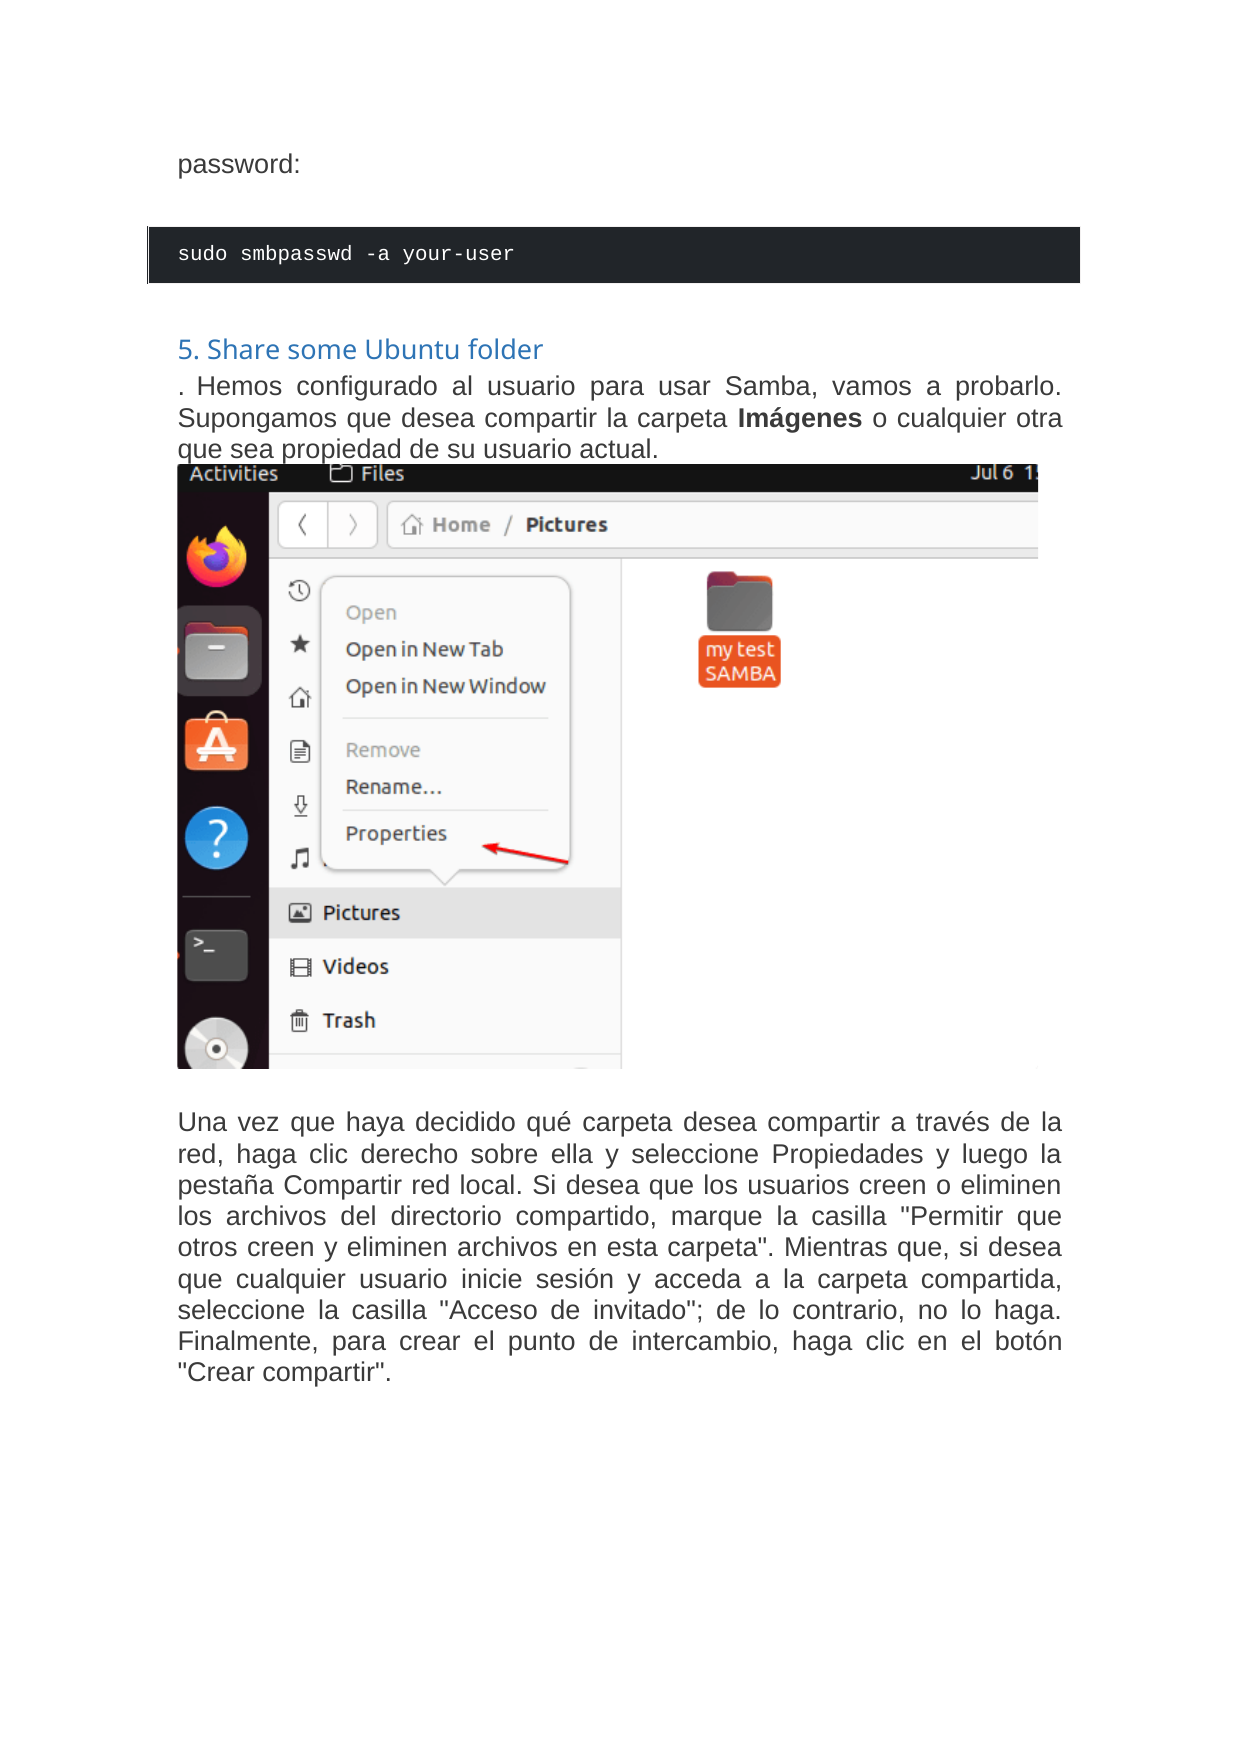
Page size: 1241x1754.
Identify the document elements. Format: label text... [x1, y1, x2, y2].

picture [177, 464, 1039, 1069]
text password: [177, 148, 1063, 179]
text sudo smbpasswd -a your-user [149, 227, 1080, 283]
text . Hemos configurado al usuario para usar Samba, vamos a probarlo. Supongamos que desea compartir la carpeta Imágenes o cualquier otra que sea propiedad de su usuario actual. [177, 370, 1063, 464]
subtitle 5. Share some Ubuntu folder [177, 331, 1063, 367]
text Una vez que haya decidido qué carpeta desea compartir a través de la red, haga clic derecho sobre ella y seleccione Propiedades y luego la pestaña Compartir red local. Si desea que los usuarios creen o eliminen los archivos del directorio compartido, marque la casilla "Permitir que otros creen y eliminen archivos en esta carpeta". Mientras que, si desea que cualquier usuario inicie sesión y acceda a la carpeta compartida, seleccione la casilla "Acceso de invitado"; de lo contrario, no lo haga. Finalmente, para crear el punto de intercambio, haga clic en el botón "Crear compartir". [177, 1106, 1063, 1388]
